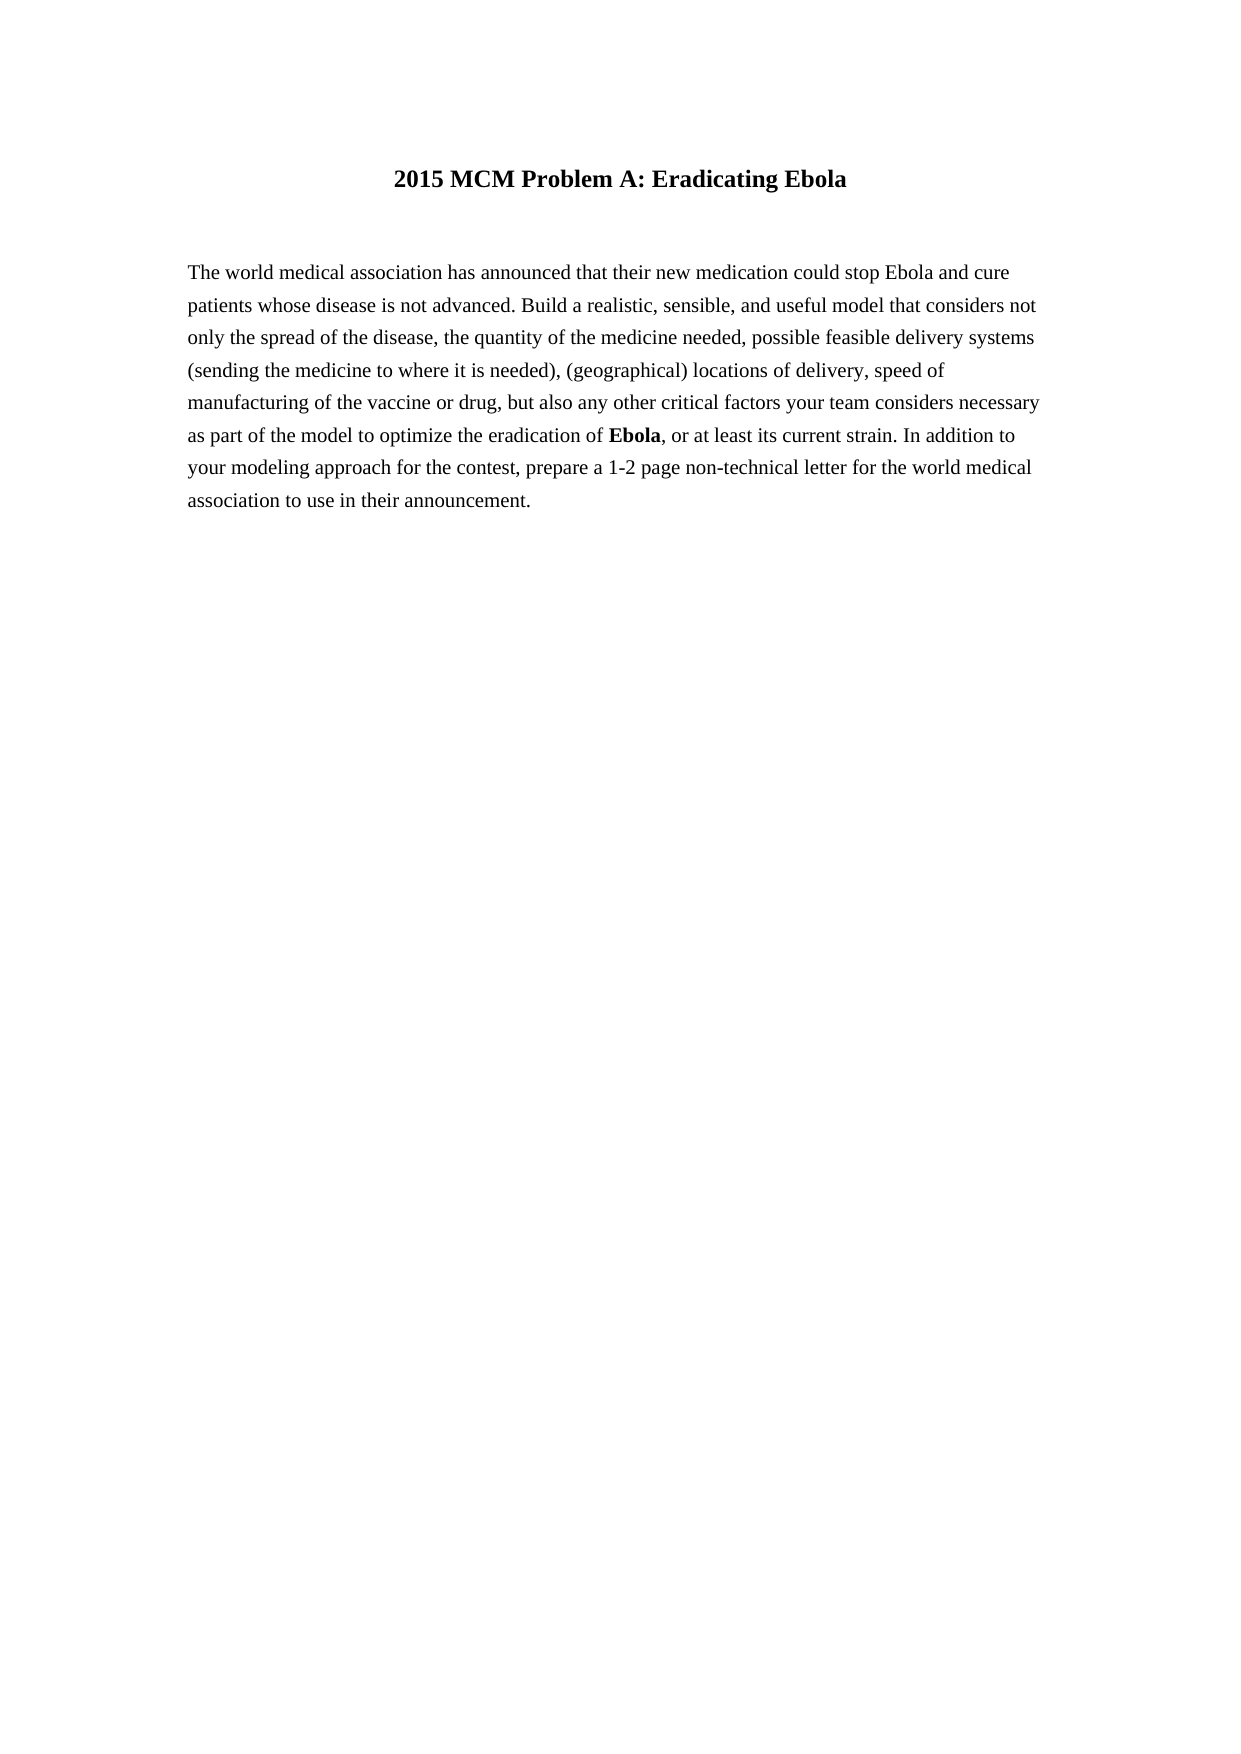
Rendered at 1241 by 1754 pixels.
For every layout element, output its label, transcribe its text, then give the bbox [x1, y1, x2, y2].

text 2015 MCM Problem A: Eradicating Ebola [187, 162, 1053, 227]
text The world medical association has announced that their new medication could stop Ebola and cure patients whose disease is not advanced. Build a realistic, sensible, and useful model that considers not only the spread of the disease, the quantity of the medicine needed, possible feasible delivery systems (sending the medicine to where it is needed), (geographical) locations of delivery, speed of manufacturing of the vaccine or drug, but also any other critical factors your team considers necessary as part of the model to optimize the eradication of Ebola, or at least its current strain. In addition to your modeling approach for the contest, prepare a 1-2 page non-technical letter for the world medical association to use in their announcement. [187, 256, 1053, 516]
